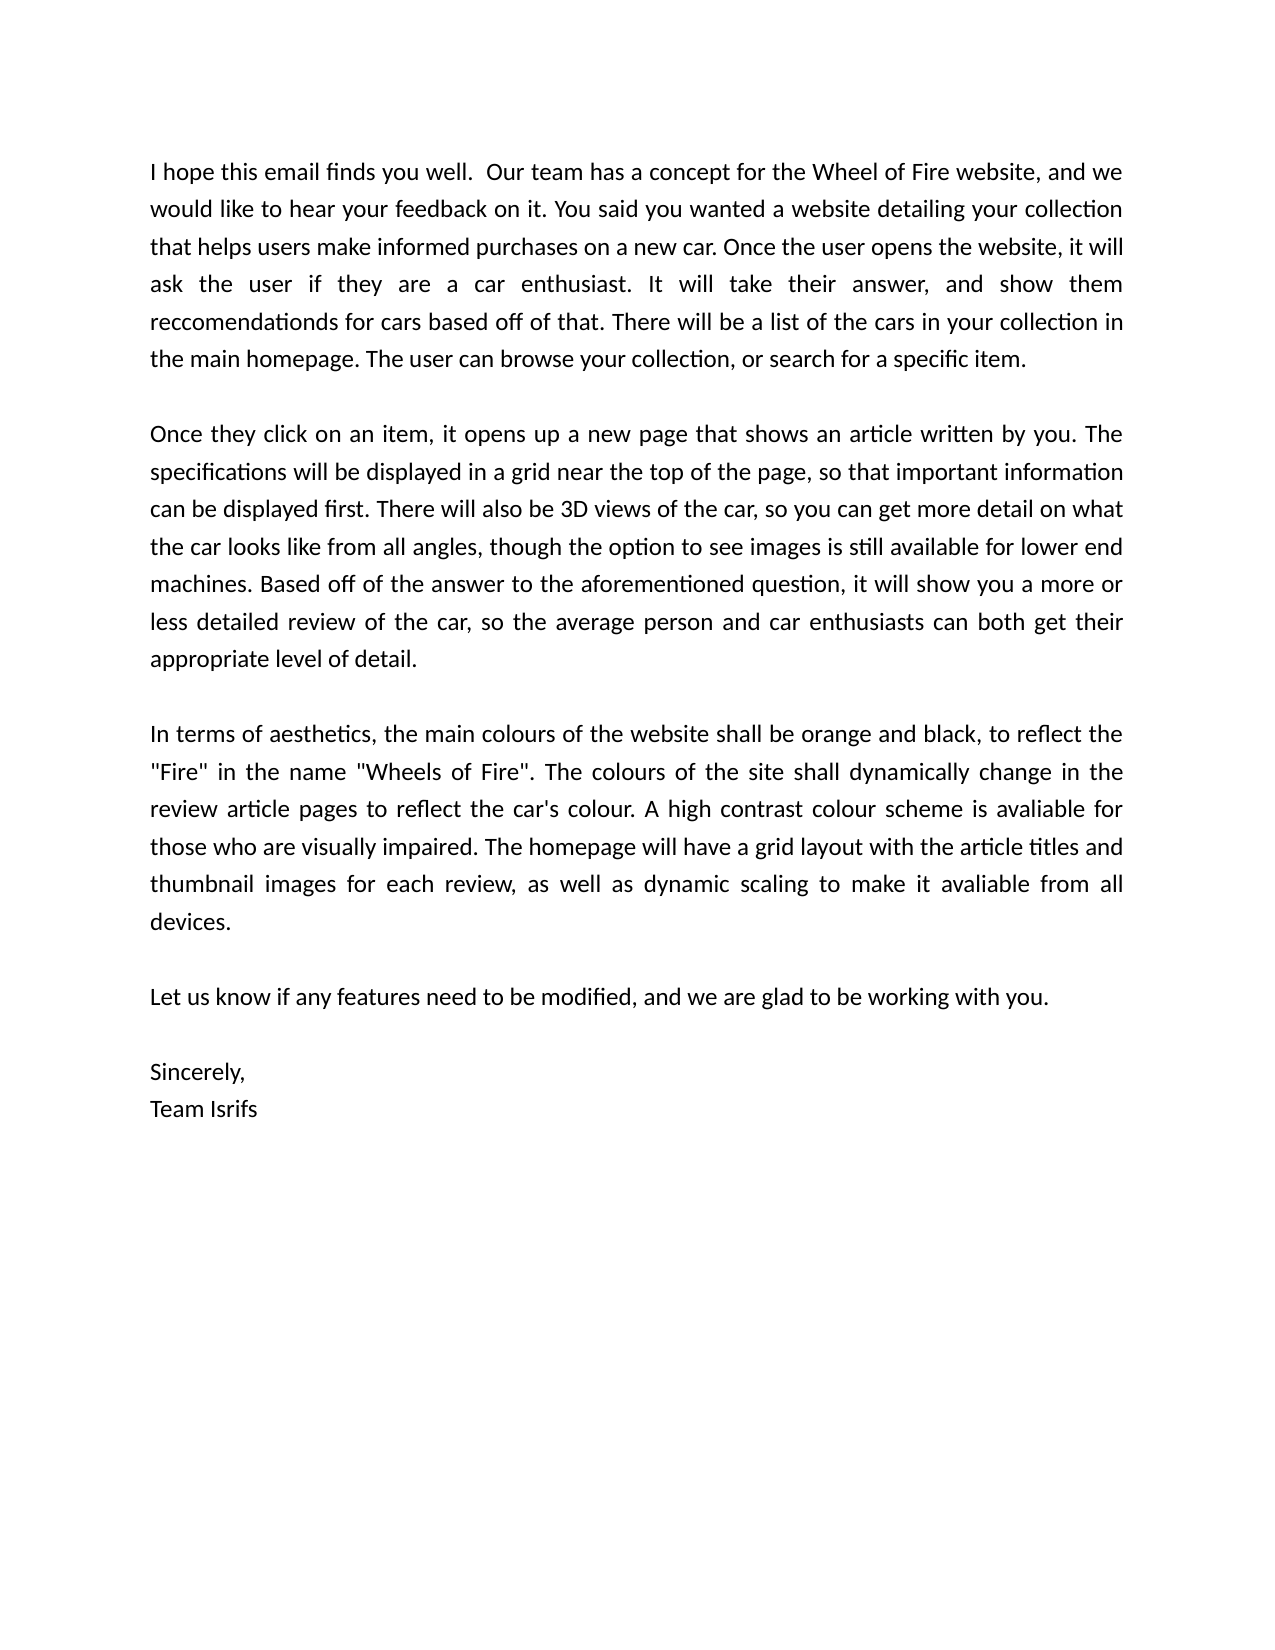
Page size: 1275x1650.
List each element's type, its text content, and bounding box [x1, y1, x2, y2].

text Team Isrifs [150, 1087, 1125, 1125]
text I hope this email finds you well. Our team has a concept for the Wheel of Fire website, and we would like to hear your feedback on it. You said you wanted a website detailing your collection that helps users make informed purchases on a new car. Once the user opens the website, it will ask the user if they are a car enthusiast. It will take their answer, and show them reccomendationds for cars based off of that. There will be a list of the cars in your collection in the main homepage. The user can browse your collection, or search for a specific item. [150, 150, 1125, 375]
text Sincerely, [150, 1050, 1125, 1087]
text Let us know if any features need to be modified, and we are glad to be working with you. [150, 975, 1125, 1012]
text In terms of aesthetics, the main colours of the website shall be orange and black, to reflect the "Fire" in the name "Wheels of Fire". The colours of the site shall dynamically change in the review article pages to reflect the car's colour. A high contrast colour scheme is avaliable for those who are visually impaired. The homepage will have a grid layout with the article titles and thumbnail images for each review, as well as dynamic scaling to make it avaliable from all devices. [150, 712, 1125, 937]
text Once they click on an item, it opens up a new page that shows an article written by you. The specifications will be displayed in a grid near the top of the page, so that important information can be displayed first. There will also be 3D views of the car, so you can get more detail on what the car looks like from all angles, though the option to see images is still available for lower end machines. Based off of the answer to the aforementioned question, it will show you a more or less detailed review of the car, so the average person and car enthusiasts can both get their appropriate level of detail. [150, 412, 1125, 675]
